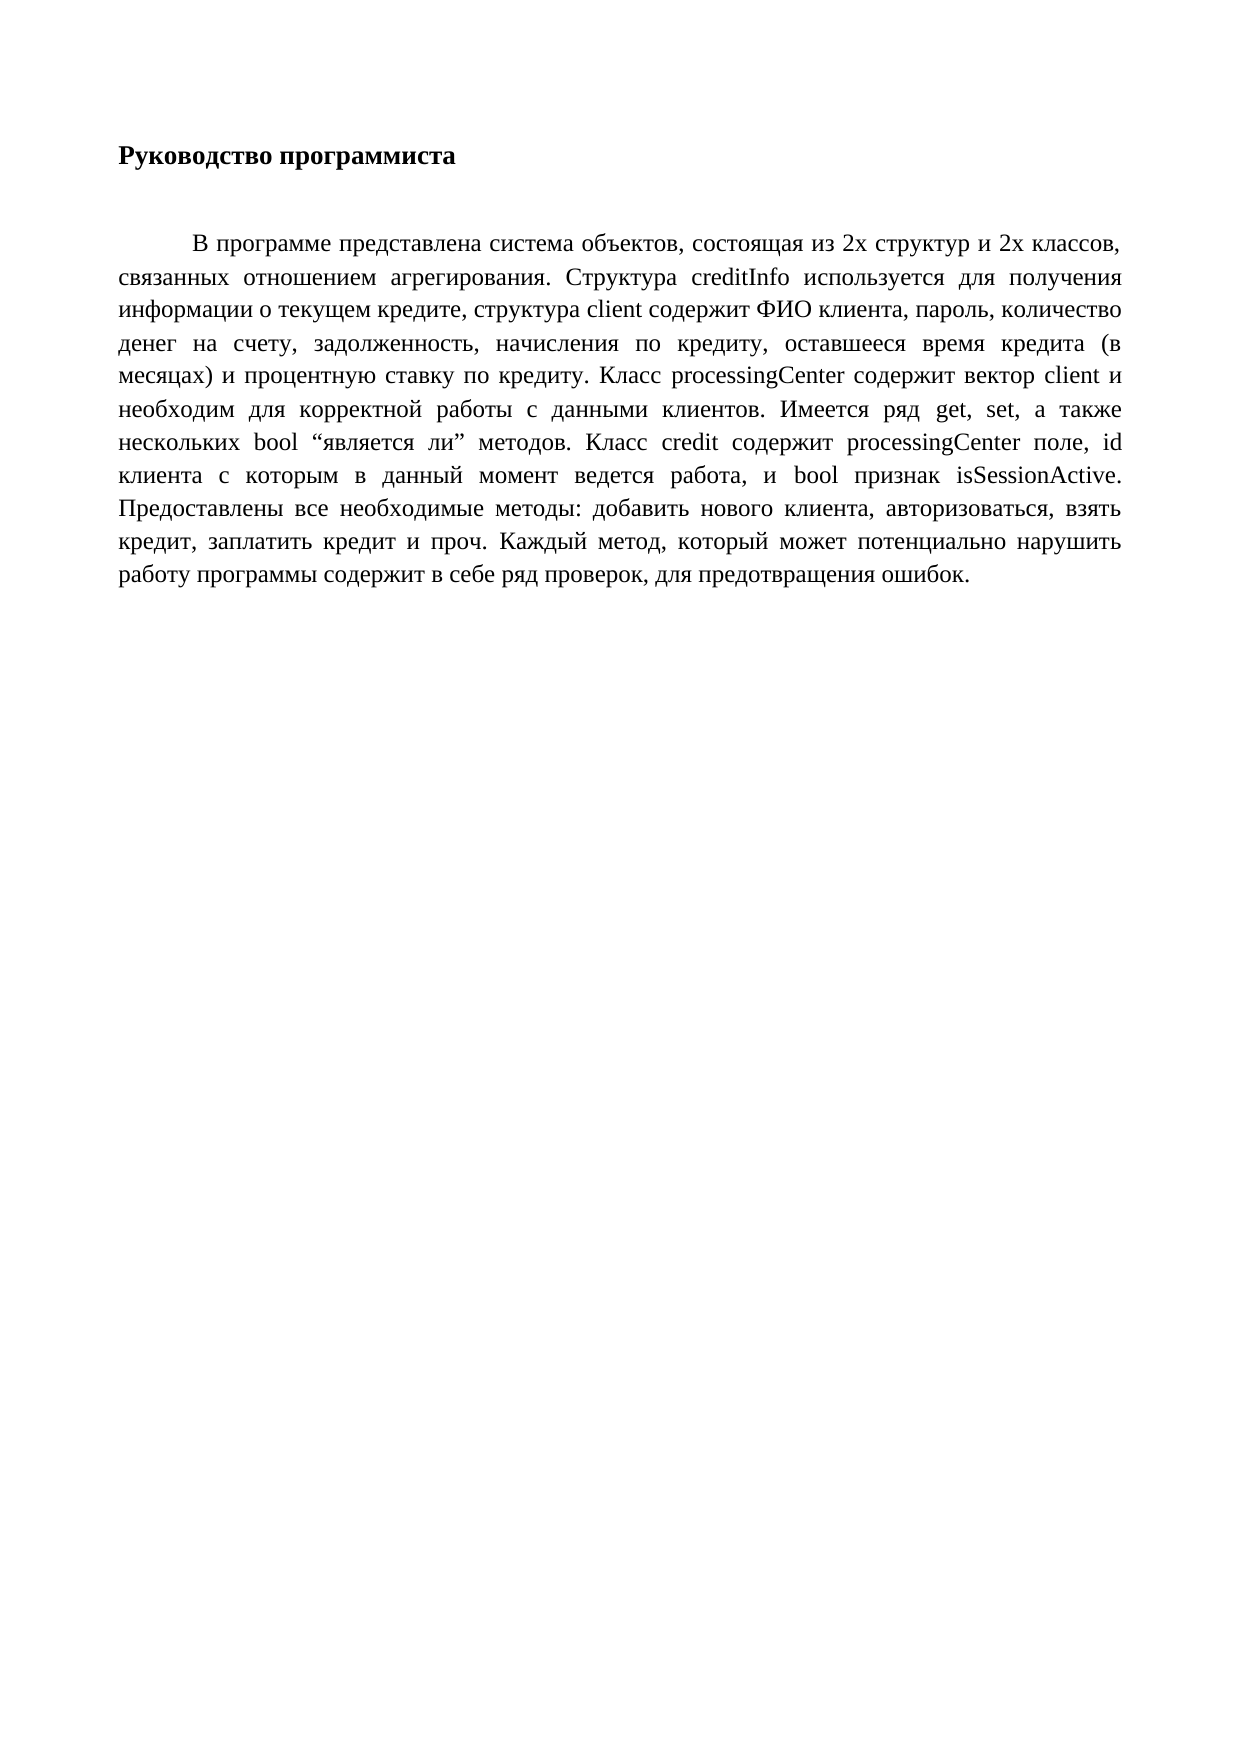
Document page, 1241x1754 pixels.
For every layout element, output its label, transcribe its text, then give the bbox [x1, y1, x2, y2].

text В программе представлена система объектов, состоящая из 2х структур и 2х классов, связанных отношением агрегирования. Структура creditInfo используется для получения информации о текущем кредите, структура client содержит ФИО клиента, пароль, количество денег на счету, задолженность, начисления по кредиту, оставшееся время кредита (в месяцах) и процентную ставку по кредиту. Класс processingCenter содержит вектор client и необходим для корректной работы с данными клиентов. Имеется ряд get, set, а также нескольких bool “является ли” методов. Класс credit содержит processingCenter поле, id клиента с которым в данный момент ведется работа, и bool признак isSessionActive. Предоставлены все необходимые методы: добавить нового клиента, авторизоваться, взять кредит, заплатить кредит и проч. Каждый метод, который может потенциально нарушить работу программы содержит в себе ряд проверок, для предотвращения ошибок. [118, 228, 1122, 587]
subtitle Руководство программиста [118, 139, 1122, 170]
